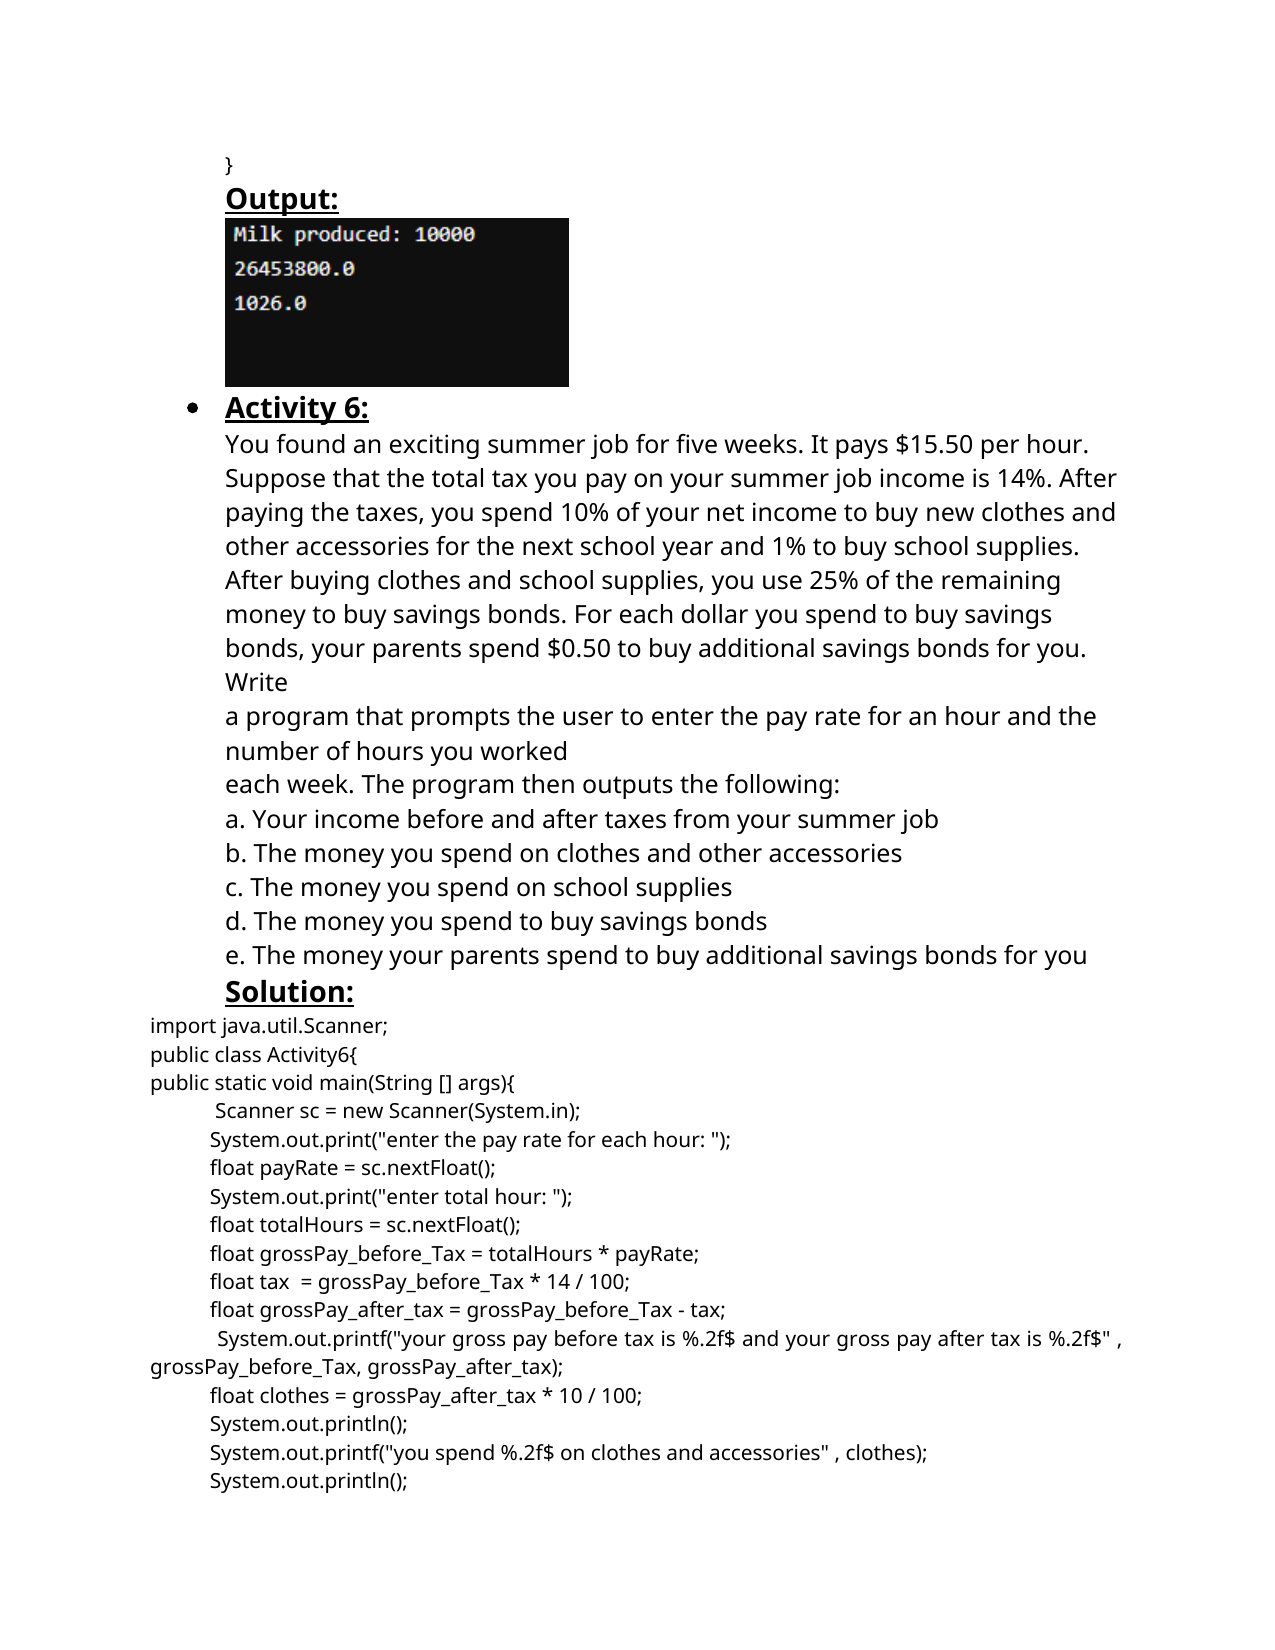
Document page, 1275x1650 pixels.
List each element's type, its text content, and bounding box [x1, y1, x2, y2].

text System.out.print("enter total hour: "); [150, 1182, 1125, 1210]
picture [225, 218, 569, 387]
text public static void main(String [] args){ [150, 1068, 1125, 1097]
text System.out.printf("you spend %.2f$ on clothes and accessories" , clothes); [150, 1438, 1125, 1466]
text float totalHours = sc.nextFloat(); [150, 1210, 1125, 1239]
list } [225, 150, 1125, 178]
text float grossPay_after_tax = grossPay_before_Tax - tax; [150, 1296, 1125, 1324]
text import java.util.Scanner; [150, 1011, 1125, 1040]
list Output: [225, 178, 1125, 218]
text float grossPay_before_Tax = totalHours * payRate; [150, 1239, 1125, 1267]
list Activity 6: [187, 387, 1125, 427]
list You found an exciting summer job for five weeks. It pays $15.50 per hour. Suppose that the total tax you pay on your summer job income is 14%. After paying the taxes, you spend 10% of your net income to buy new clothes and other accessories for the next school year and 1% to buy school supplies. After buying clothes and school supplies, you use 25% of the remaining money to buy savings bonds. For each dollar you spend to buy savings bonds, your parents spend $0.50 to buy additional savings bonds for you. Write a program that prompts the user to enter the pay rate for an hour and the number of hours you worked each week. The program then outputs the following: a. Your income before and after taxes from your summer job b. The money you spend on clothes and other accessories c. The money you spend on school supplies d. The money you spend to buy savings bonds e. The money your parents spend to buy additional savings bonds for you [225, 427, 1125, 972]
text float tax = grossPay_before_Tax * 14 / 100; [150, 1267, 1125, 1296]
text System.out.print("enter the pay rate for each hour: "); [150, 1125, 1125, 1153]
text public class Activity6{ [150, 1040, 1125, 1068]
text Scanner sc = new Scanner(System.in); [150, 1097, 1125, 1125]
text System.out.printf("your gross pay before tax is %.2f$ and your gross pay after tax is %.2f$" , grossPay_before_Tax, grossPay_after_tax); [150, 1324, 1125, 1381]
list Solution: [225, 972, 1125, 1011]
text float payRate = sc.nextFloat(); [150, 1153, 1125, 1182]
text System.out.println(); [150, 1409, 1125, 1438]
text float clothes = grossPay_after_tax * 10 / 100; [150, 1381, 1125, 1409]
text System.out.println(); [150, 1466, 1125, 1495]
